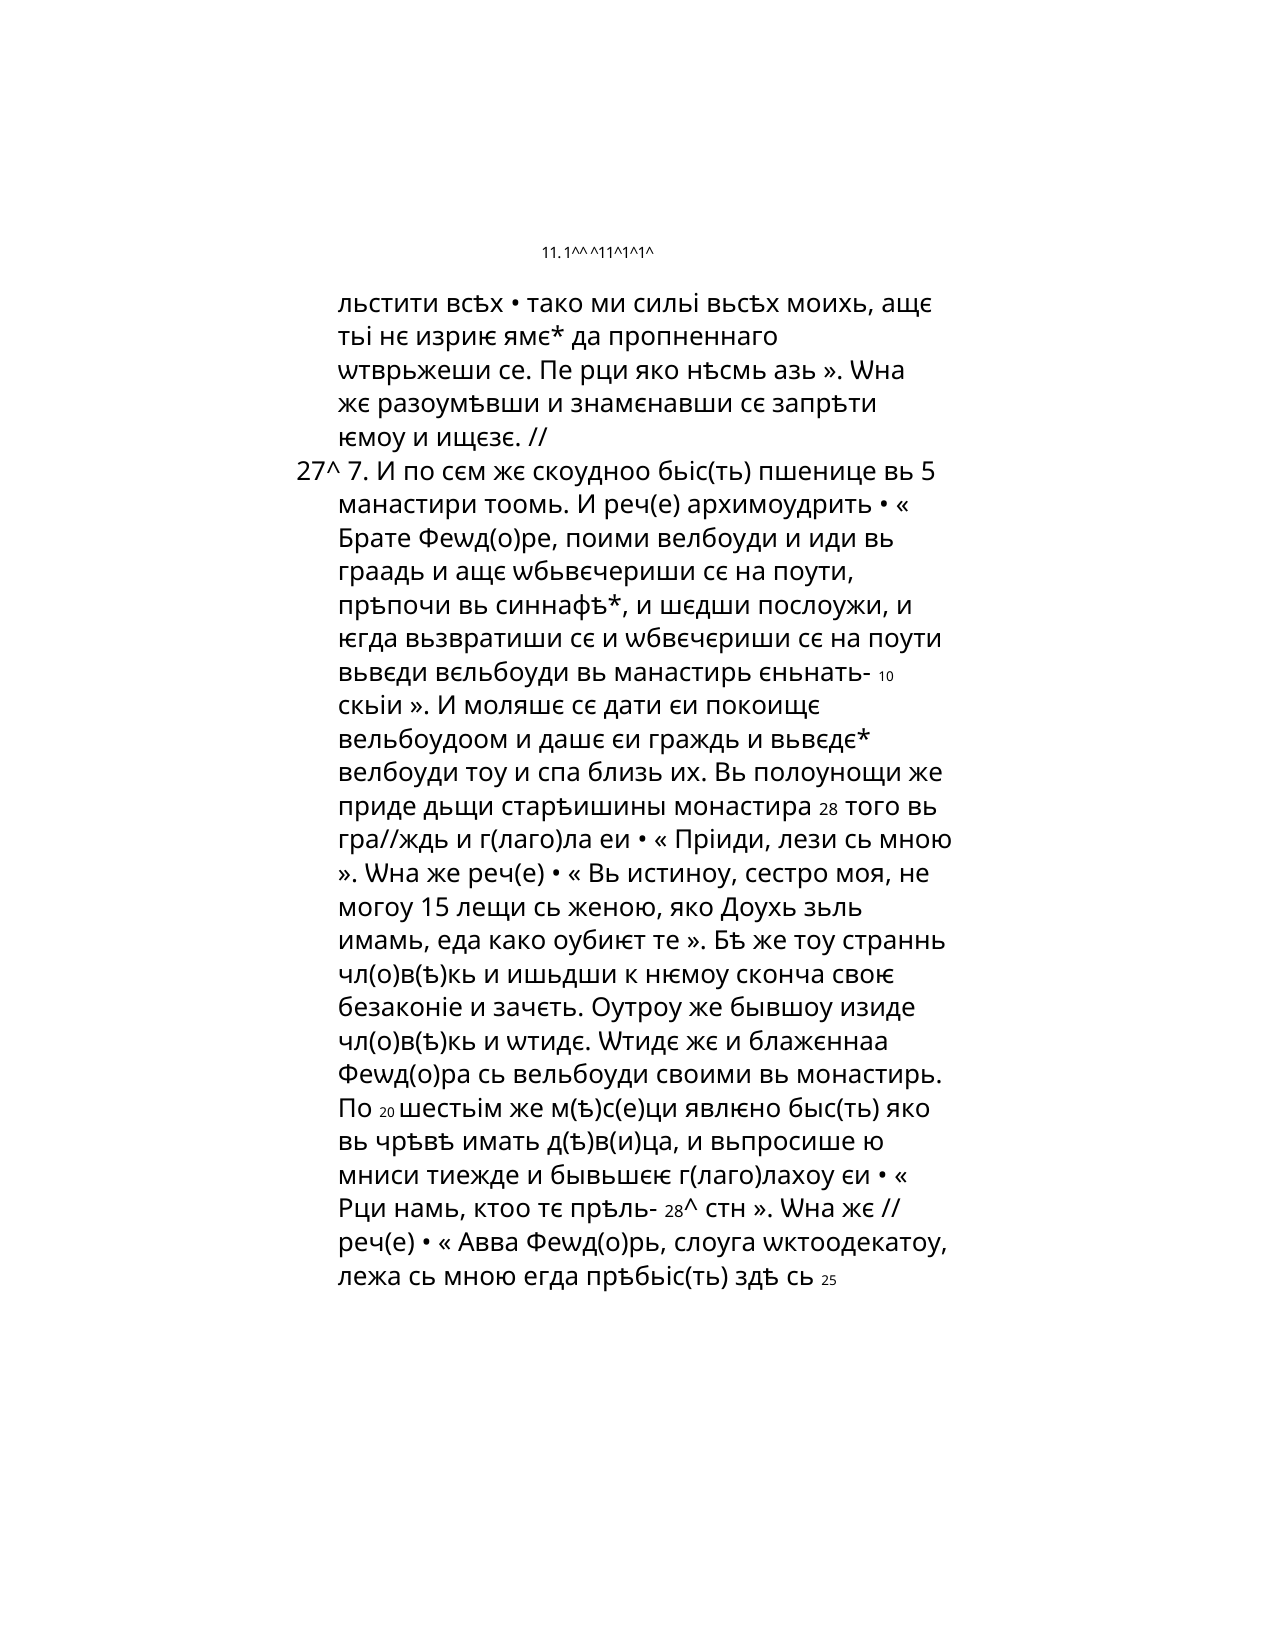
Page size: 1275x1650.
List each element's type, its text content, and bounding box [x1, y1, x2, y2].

text льстити всѣх • тако ми сильі вьсѣх моихь, ащє тьі нє изриѥ ямє* да пропненнаго ѡтврьжеши се. Пе рци яко нѣсмь азь ». Ѡна жє разоумѣвши и знамєнавши сє запрѣти ѥмоу и ищєзє. // [338, 286, 935, 453]
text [296, 453, 960, 1292]
